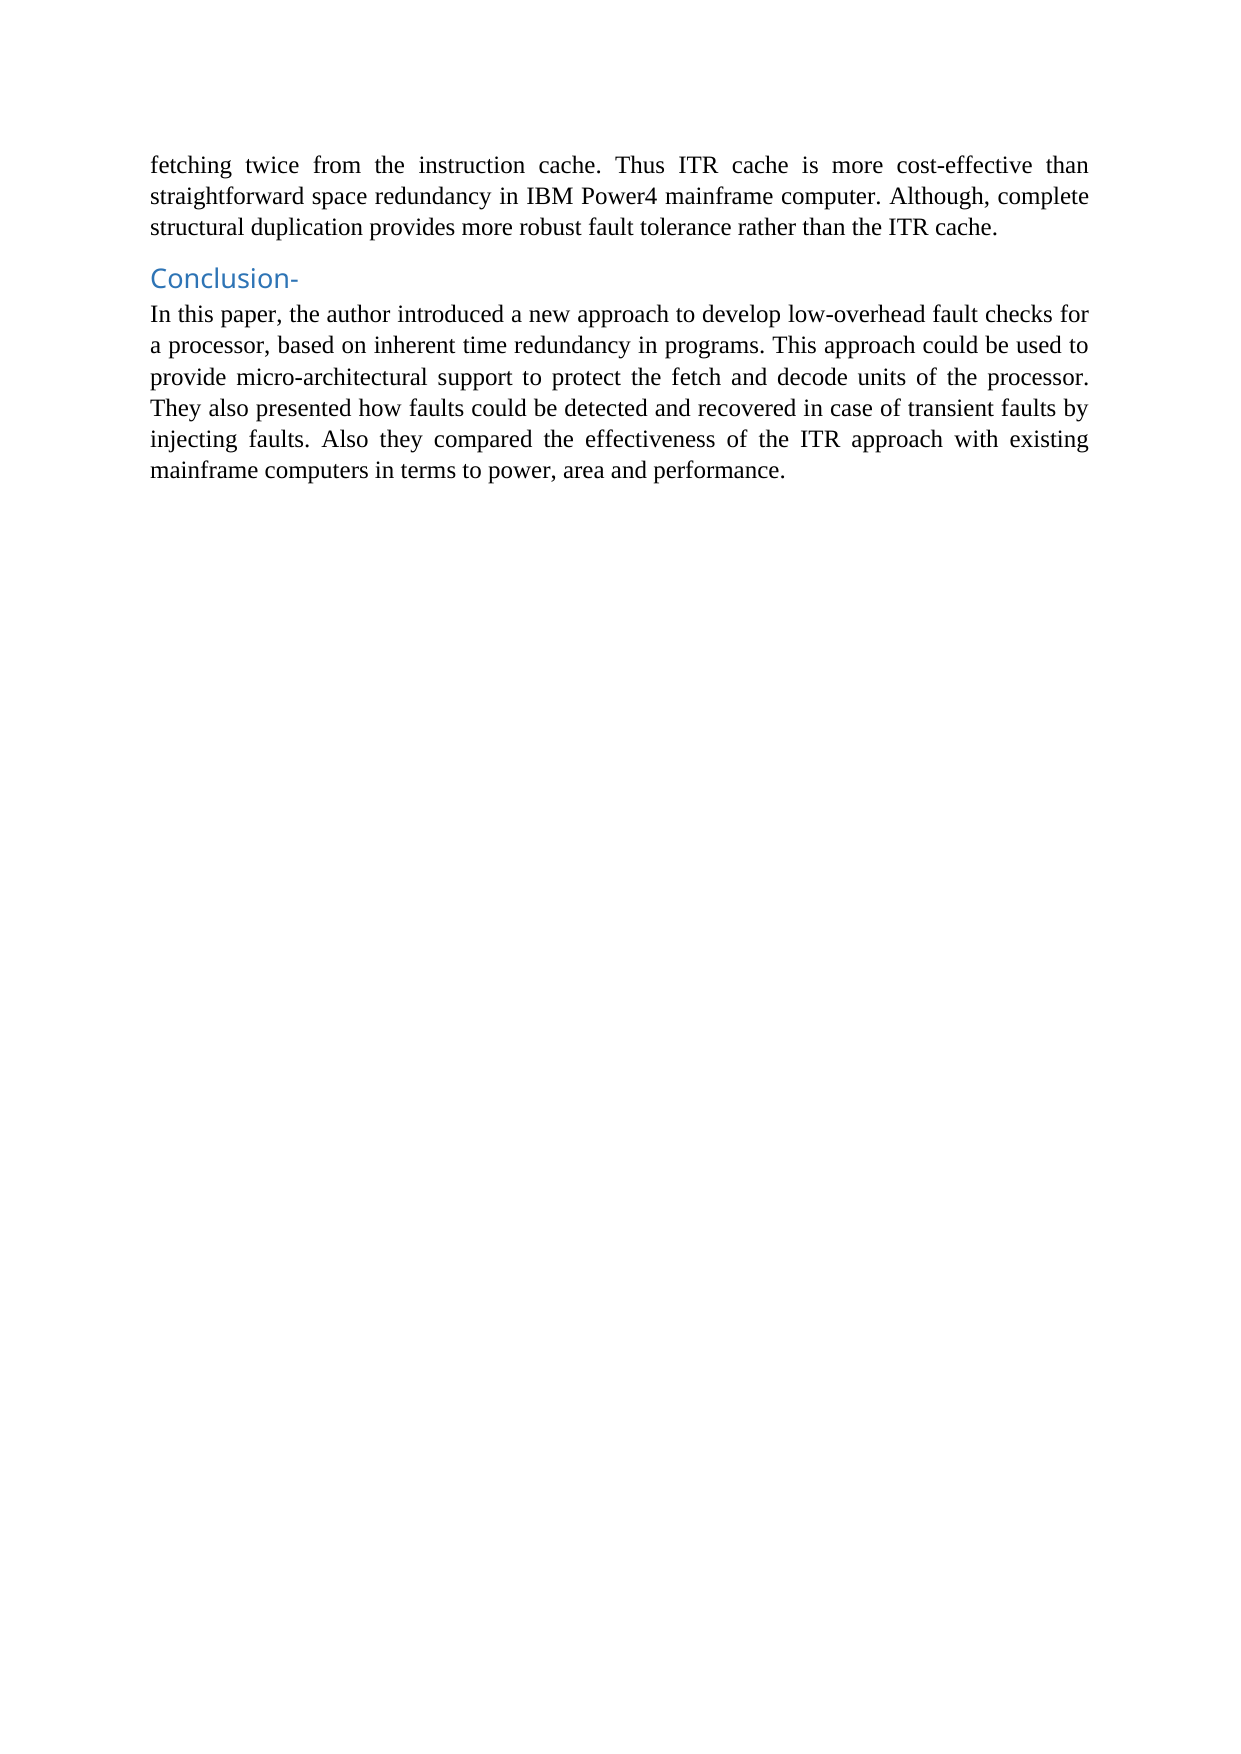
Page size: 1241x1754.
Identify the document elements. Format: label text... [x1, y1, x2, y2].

subtitle Conclusion- [150, 260, 1090, 297]
text In this paper, the author introduced a new approach to develop low-overhead fault checks for a processor, based on inherent time redundancy in programs. This approach could be used to provide micro-architectural support to protect the fetch and decode units of the processor. They also presented how faults could be detected and recovered in case of transient faults by injecting faults. Also they compared the effectiveness of the ITR approach with existing mainframe computers in terms to power, area and performance. [150, 299, 1090, 483]
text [150, 150, 1090, 241]
